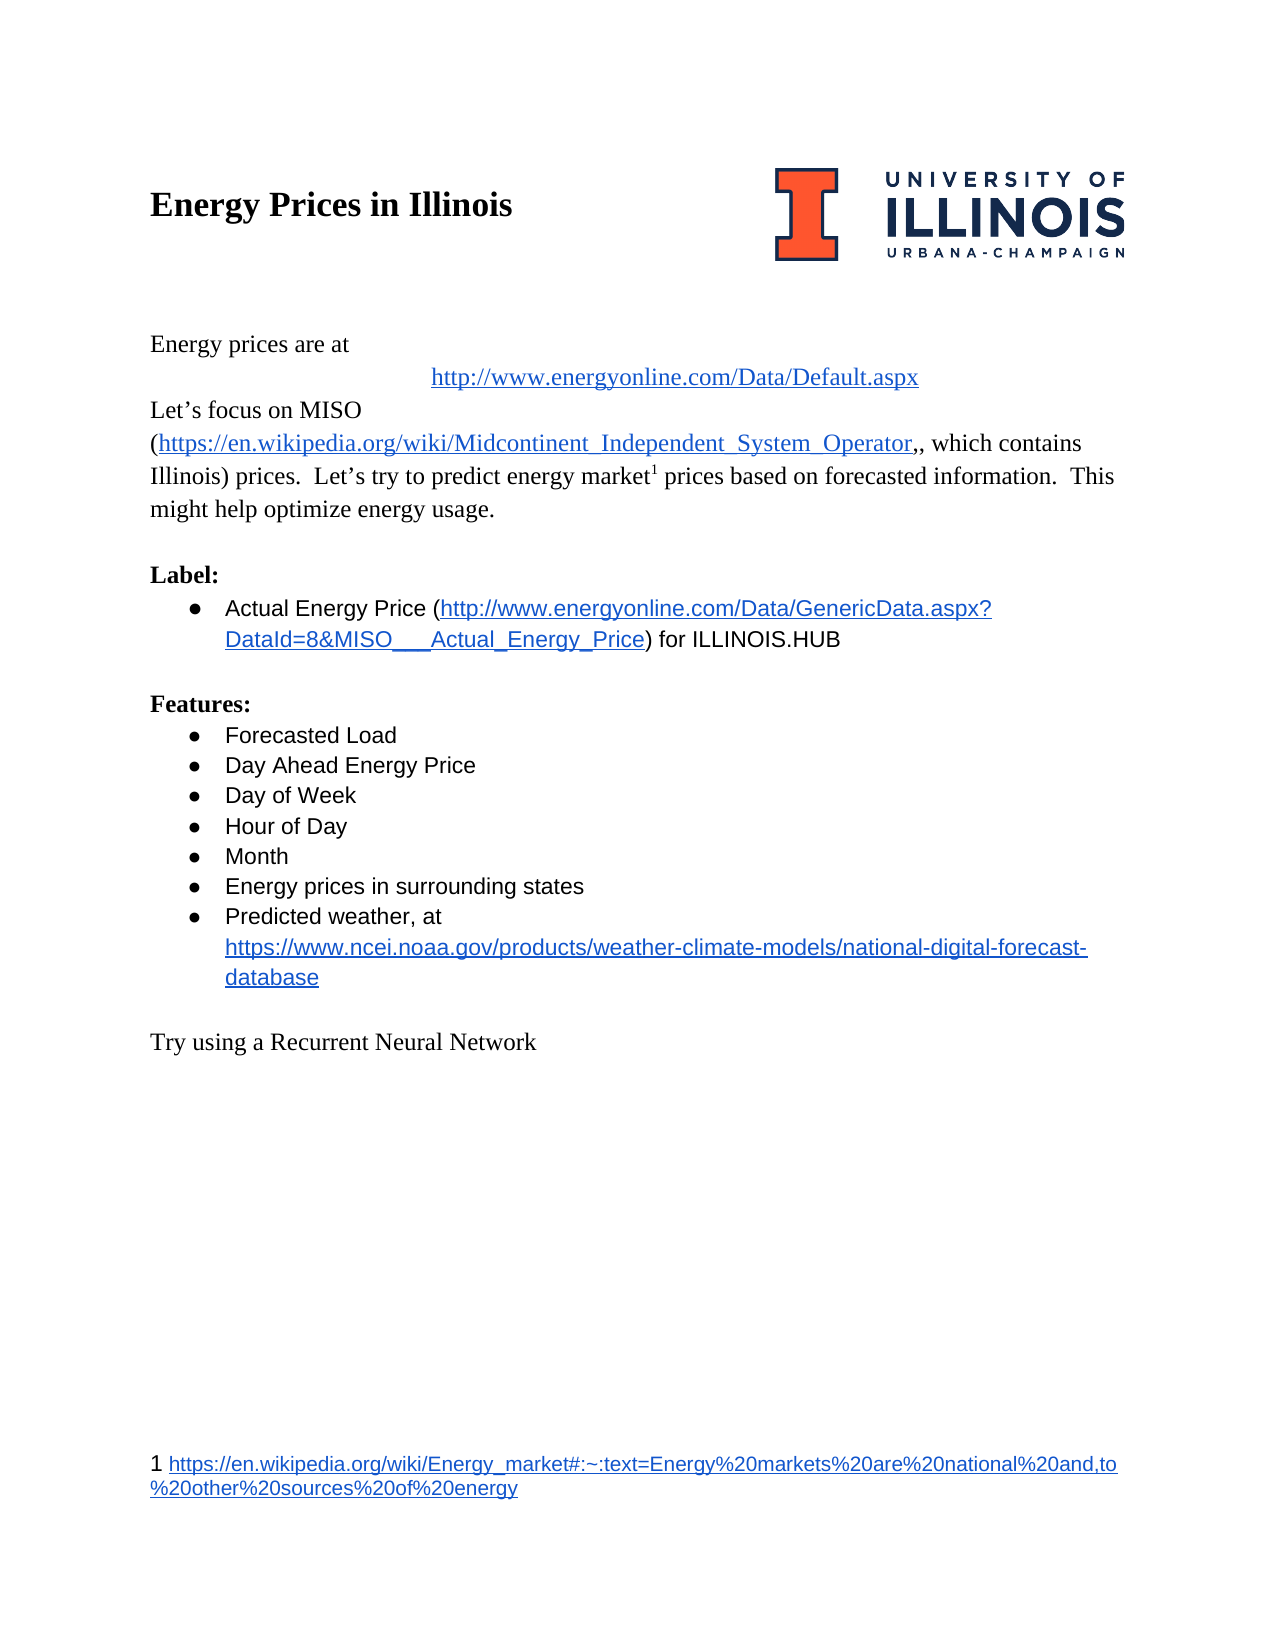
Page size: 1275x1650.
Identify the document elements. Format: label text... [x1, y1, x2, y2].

list Hour of Day [187, 813, 1125, 839]
text http://www.energyonline.com/Data/Default.aspx [150, 362, 1125, 391]
list Actual Energy Price (http://www.energyonline.com/Data/GenericData.aspx?DataId=8&MISO___Actual_Energy_Price) for ILLINOIS.HUB [187, 593, 1125, 652]
picture [775, 168, 1125, 261]
list Predicted weather, at https://www.ncei.noaa.gov/products/weather-climate-models/national-digital-forecast-database [187, 903, 1125, 990]
list Day Ahead Energy Price [187, 752, 1125, 778]
text Features: [150, 689, 1125, 718]
list Month [187, 843, 1125, 869]
text Let’s focus on MISO (https://en.wikipedia.org/wiki/Midcontinent_Independent_System_Operator,, which contains Illinois) prices. Let’s try to predict energy market prices based on forecasted information. This might help optimize energy usage. [150, 395, 1125, 523]
text Energy Prices in Illinois [150, 183, 775, 224]
list Forecasted Load [187, 722, 1125, 748]
list Day of Week [187, 782, 1125, 809]
text Energy prices are at [150, 329, 1125, 358]
text Try using a Recurrent Neural Network [150, 1027, 1125, 1056]
list Energy prices in surrounding states [187, 873, 1125, 899]
text Label: [150, 560, 1125, 589]
